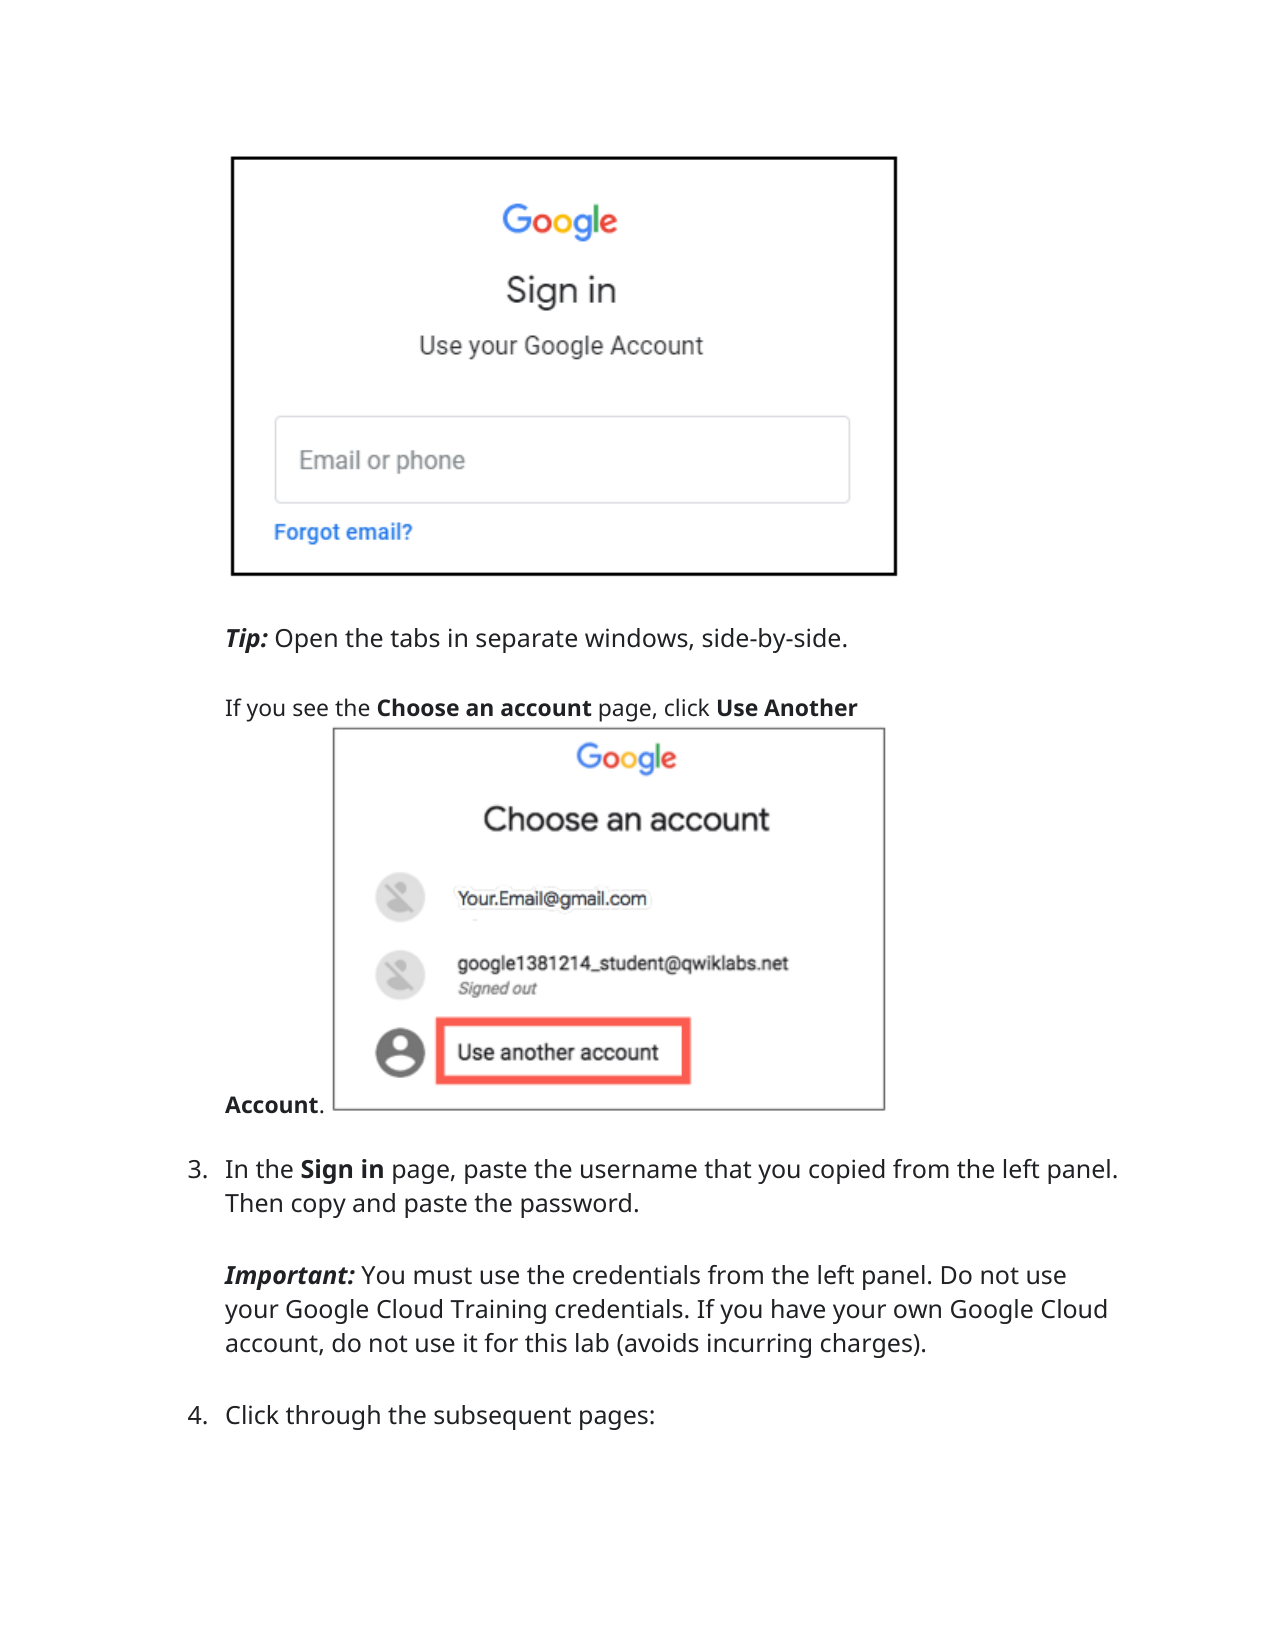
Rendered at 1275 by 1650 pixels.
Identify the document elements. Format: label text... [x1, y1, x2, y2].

text Tip: Open the tabs in separate windows, side-by-side. [225, 621, 1125, 655]
list In the Sign in page, paste the username that you copied from the left panel. Then copy and paste the password. [187, 1152, 1125, 1220]
picture [330, 726, 887, 1114]
text Important: You must use the credentials from the left panel. Do not use your Google Cloud Training credentials. If you have your own Google Cloud account, do not use it for this lab (avoids incurring charges). [225, 1258, 1125, 1360]
list Click through the subsequent pages: [187, 1397, 1125, 1431]
picture [225, 150, 902, 584]
